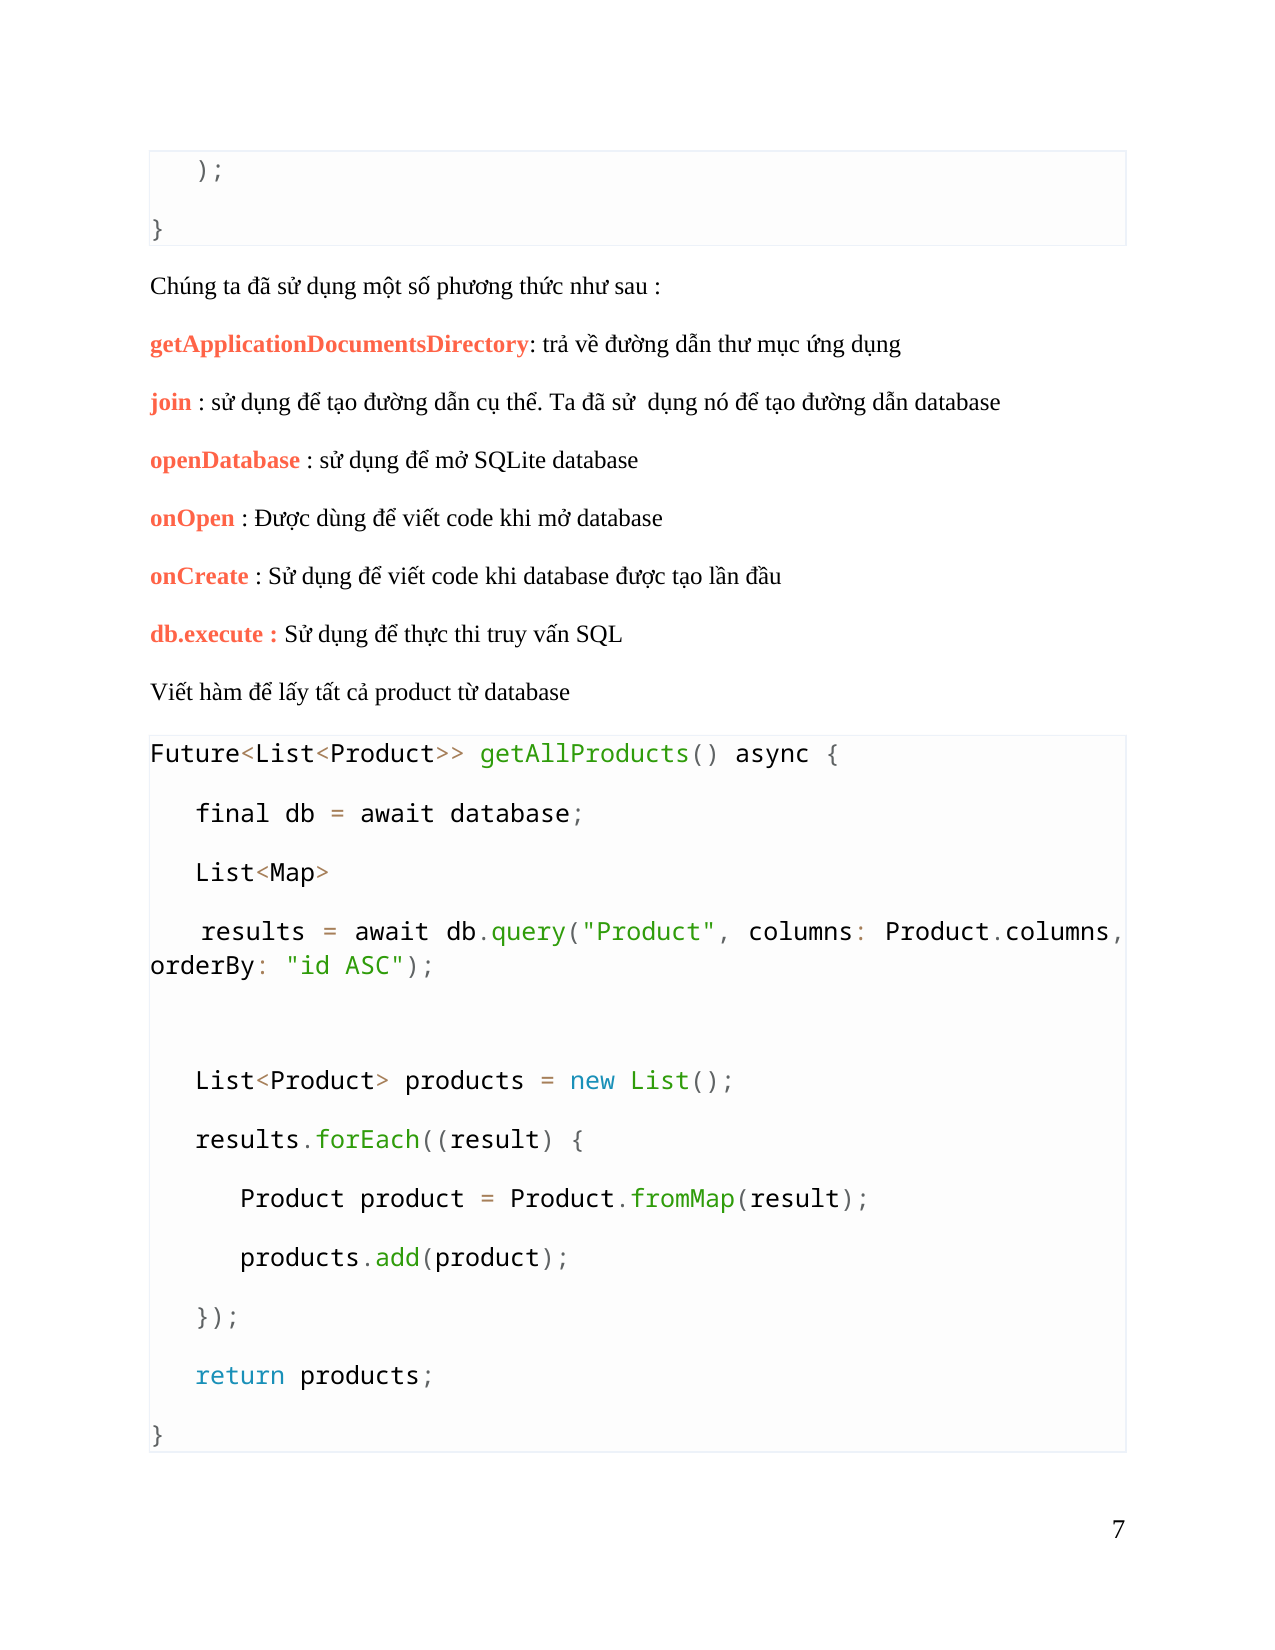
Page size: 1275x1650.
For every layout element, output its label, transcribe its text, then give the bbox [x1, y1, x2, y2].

text openDatabase : sử dụng để mở SQLite database [150, 445, 1125, 474]
text ); [150, 152, 1125, 186]
text getApplicationDocumentsDirectory: trả về đường dẫn thư mục ứng dụng [150, 329, 1125, 358]
text onCreate : Sử dụng để viết code khi database được tạo lần đầu [150, 561, 1125, 589]
text Viết hàm để lấy tất cả product từ database [150, 677, 1125, 705]
text return products; [150, 1356, 1125, 1392]
text Chúng ta đã sử dụng một số phương thức như sau : [150, 271, 1125, 300]
text } [150, 209, 1125, 245]
text results = await db.query("Product", columns: Product.columns, orderBy: "id ASC"); [150, 912, 1125, 981]
text }); [150, 1297, 1125, 1333]
text final db = await database; [150, 794, 1125, 829]
text Product product = Product.fromMap(result); [150, 1179, 1125, 1215]
text db.execute : Sử dụng để thực thi truy vấn SQL [150, 619, 1125, 647]
text results.forEach((result) { [150, 1120, 1125, 1156]
text } [150, 1415, 1125, 1451]
text List<Product> products = new List(); [150, 1061, 1125, 1097]
text List<Map> [150, 853, 1125, 888]
text products.add(product); [150, 1238, 1125, 1274]
text join : sử dụng để tạo đường dẫn cụ thể. Ta đã sử dụng nó để tạo đường dẫn database [150, 387, 1125, 416]
text onOpen : Được dùng để viết code khi mở database [150, 503, 1125, 532]
text Future<List<Product>> getAllProducts() async { [150, 736, 1125, 770]
